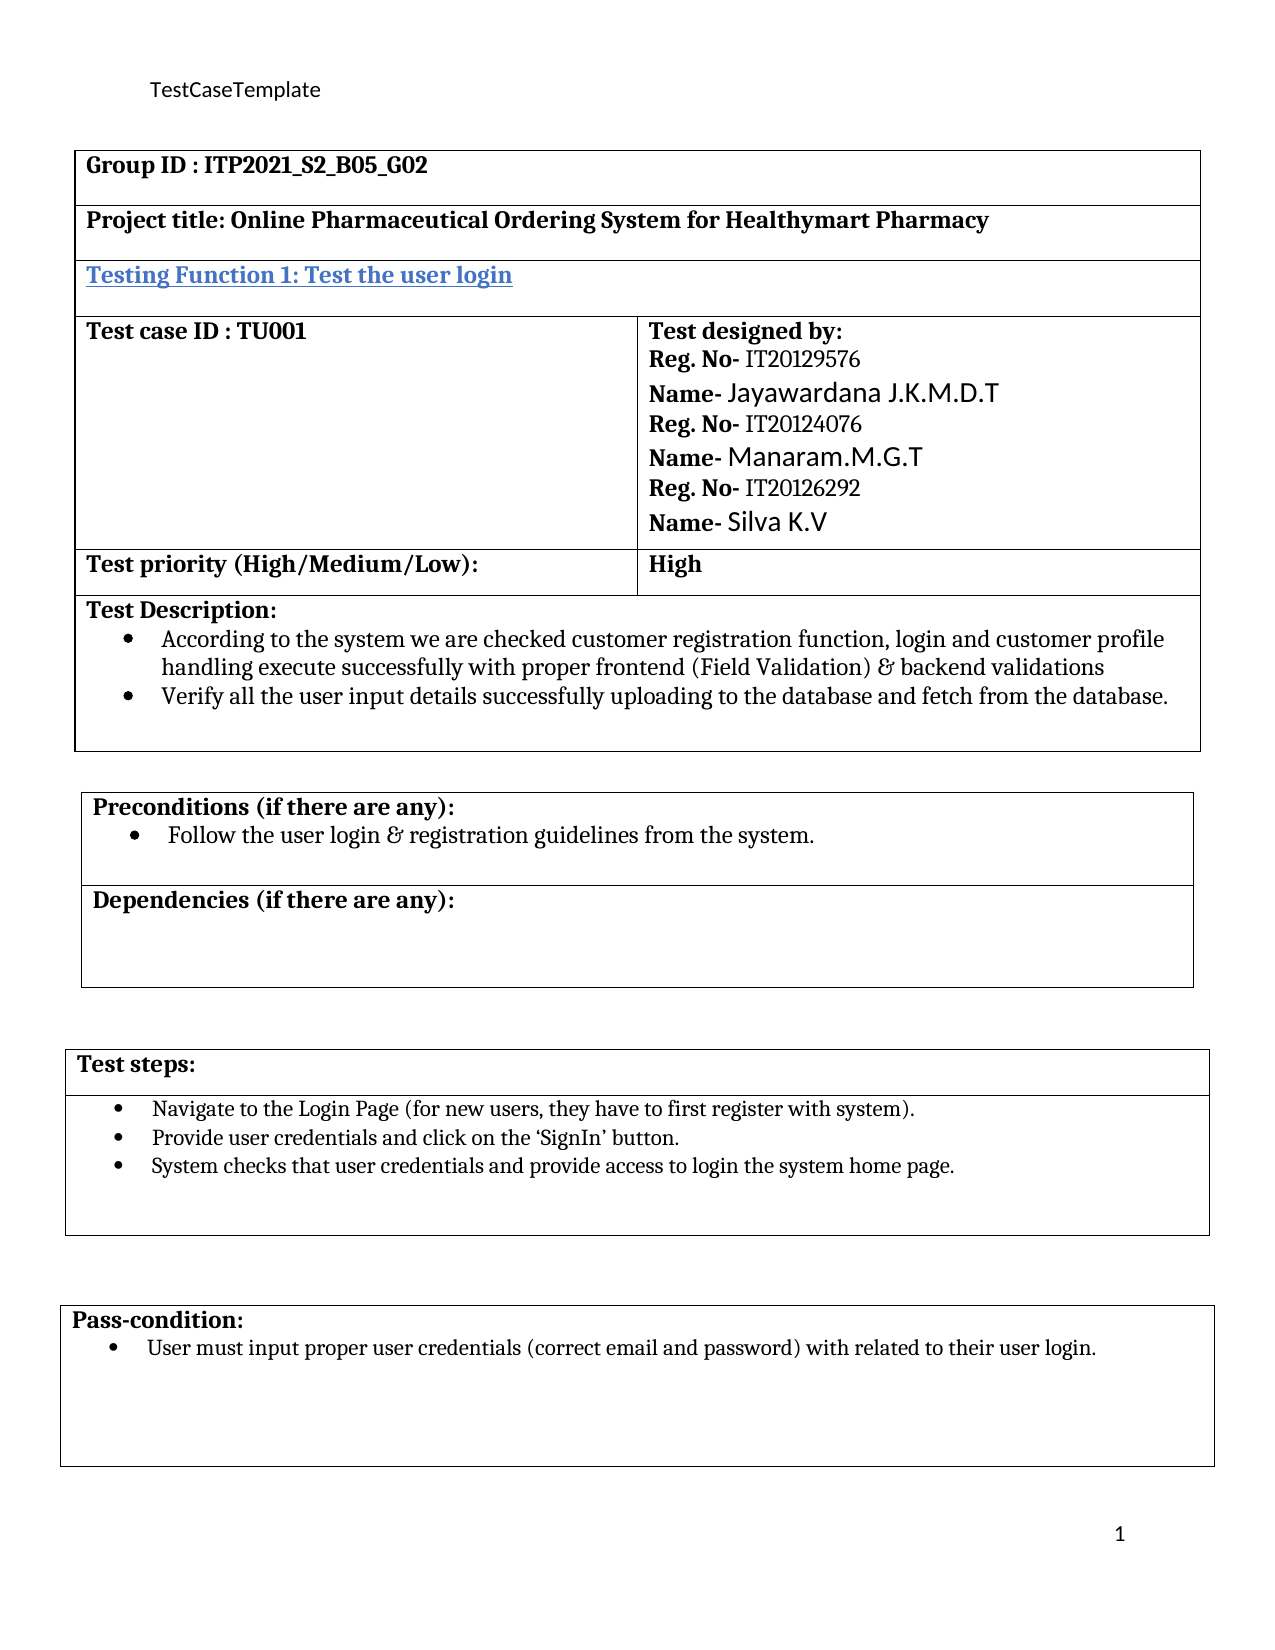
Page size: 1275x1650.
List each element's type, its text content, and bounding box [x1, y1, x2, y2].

table_cell Navigate to the Login Page (for new users, they have to first register with system). Provide user credentials and click on the ‘SignIn’ button. System checks that user credentials and provide access to login the system home page. [66, 1096, 1209, 1235]
table_header Test steps: [66, 1050, 1209, 1095]
table_cell High [638, 550, 1200, 595]
table_header Pass-condition: User must input proper user credentials (correct email and password) with related to their user login. [61, 1306, 1214, 1466]
table_cell Dependencies (if there are any): [82, 886, 1193, 987]
table_cell Project title: Online Pharmaceutical Ordering System for Healthymart Pharmacy [76, 206, 1200, 260]
table_header Preconditions (if there are any): Follow the user login & registration guidelines from the system. [82, 793, 1193, 885]
table_cell Testing Function 1: Test the user login [76, 261, 1200, 316]
table_cell Test designed by: Reg. No- IT20129576 Name- Jayawardana J.K.M.D.T Reg. No- IT20124076 Name- Manaram.M.G.T Reg. No- IT20126292 Name- Silva K.V [638, 317, 1200, 549]
table_cell Test case ID : TU001 [76, 317, 637, 549]
table_header Group ID : ITP2021_S2_B05_G02 [76, 151, 1200, 205]
table_cell Test priority (High/Medium/Low): [76, 550, 637, 595]
table_cell Test Description: According to the system we are checked customer registration function, login and customer profile handling execute successfully with proper frontend (Field Validation) & backend validations Verify all the user input details successfully uploading to the database and fetch from the database. [76, 596, 1200, 751]
